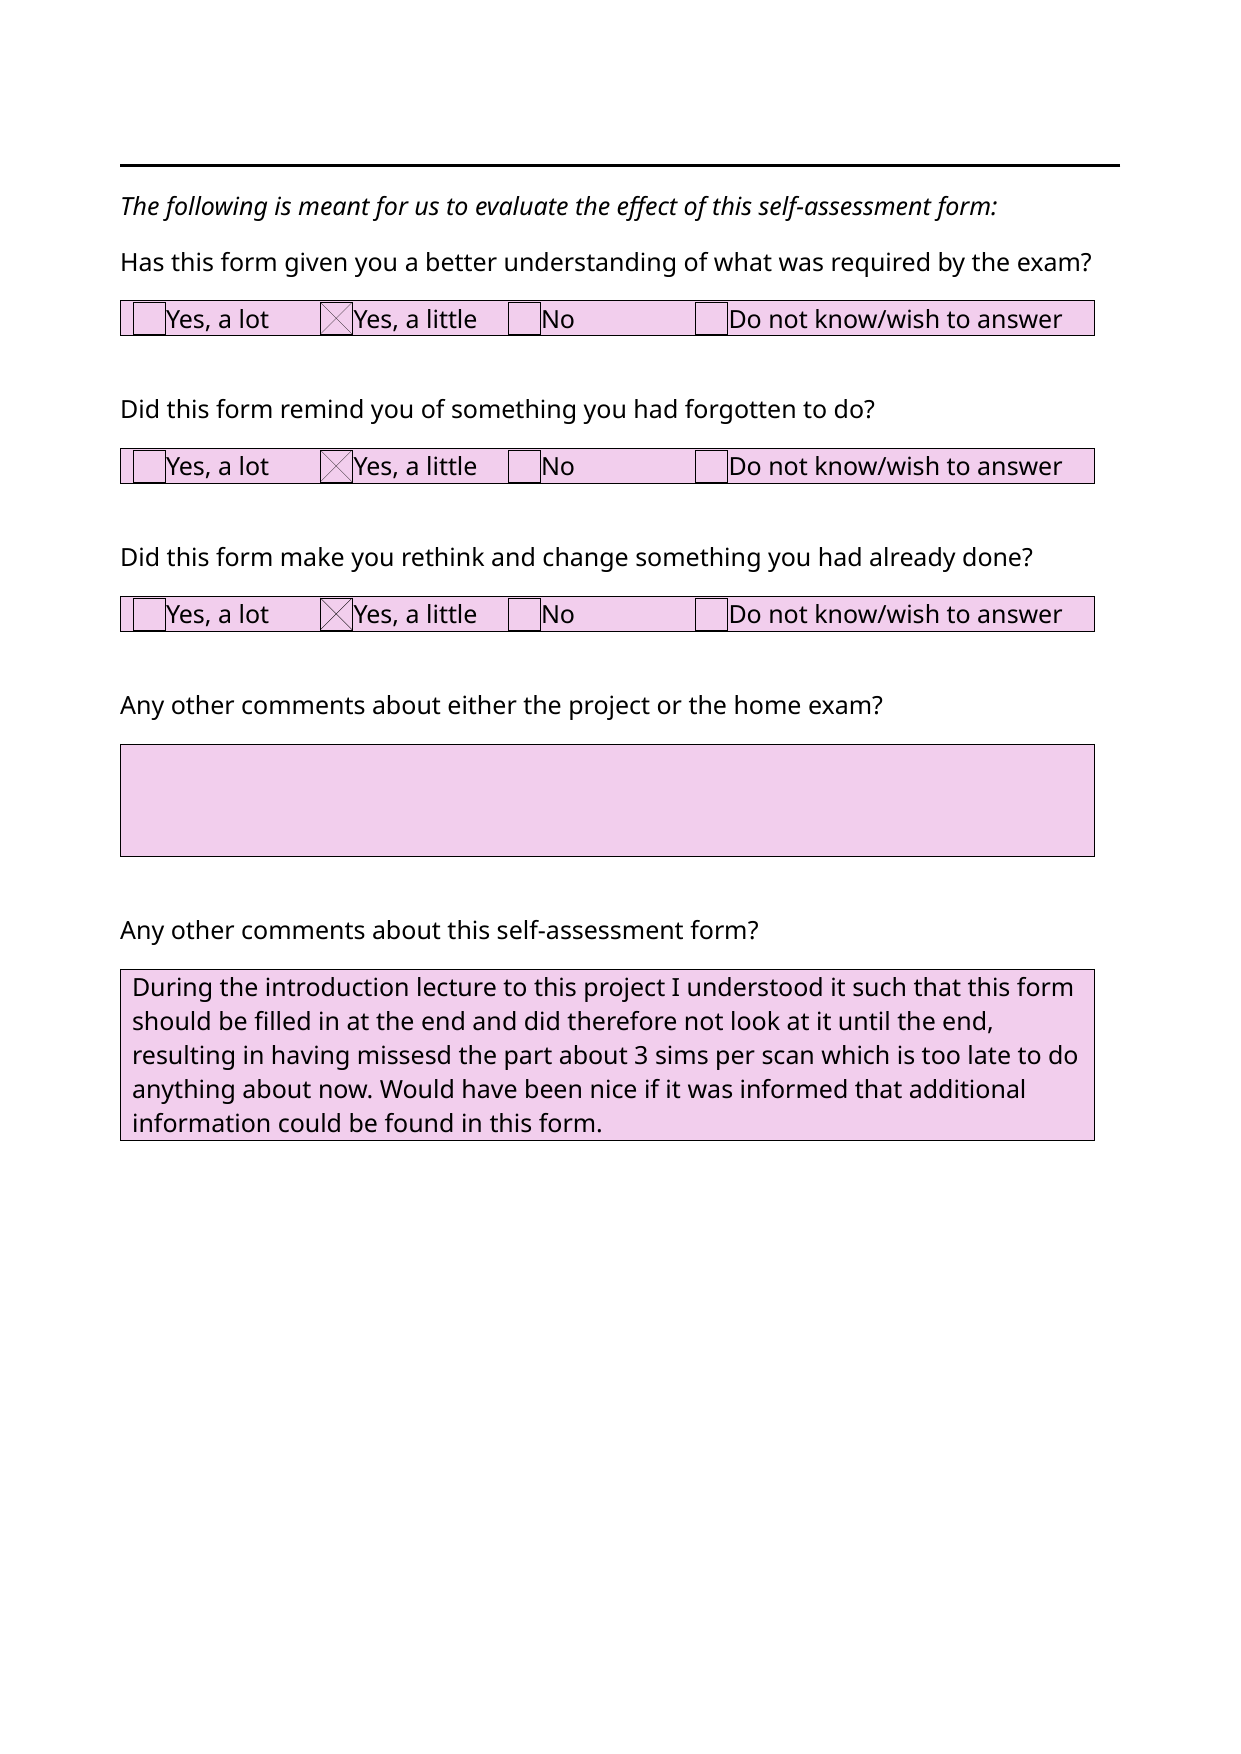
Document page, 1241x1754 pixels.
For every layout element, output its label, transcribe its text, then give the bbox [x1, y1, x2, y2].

table_header [121, 745, 1094, 856]
text Any other comments about this self-assessment form? [120, 913, 1120, 947]
table_header Yes, a lot Yes, a little No Do not know/wish to answer [121, 449, 1094, 483]
text Any other comments about either the project or the home exam? [120, 688, 1120, 722]
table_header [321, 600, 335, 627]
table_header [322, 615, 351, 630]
text Did this form remind you of something you had forgotten to do? [120, 392, 1120, 426]
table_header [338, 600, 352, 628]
table_header Yes, a lot Yes, a little No Do not know/wish to answer [121, 597, 320, 631]
text The following is meant for us to evaluate the effect of this self-assessment form: [120, 188, 1120, 223]
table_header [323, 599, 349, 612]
text Has this form given you a better understanding of what was required by the exam? [120, 244, 1120, 278]
text Did this form make you rethink and change something you had already done? [120, 540, 1120, 574]
table_header During the introduction lecture to this project I understood it such that this form should be filled in at the end and did therefore not look at it until the end, resulting in having missesd the part about 3 sims per scan which is too late to do anything about now. Would have been nice if it was informed that additional information could be found in this form. [121, 970, 1094, 1140]
table_header Yes, a lot Yes, a little No Do not know/wish to answer [353, 597, 1094, 631]
table_header Yes, a lot Yes, a little No Do not know/wish to answer [121, 301, 1094, 335]
